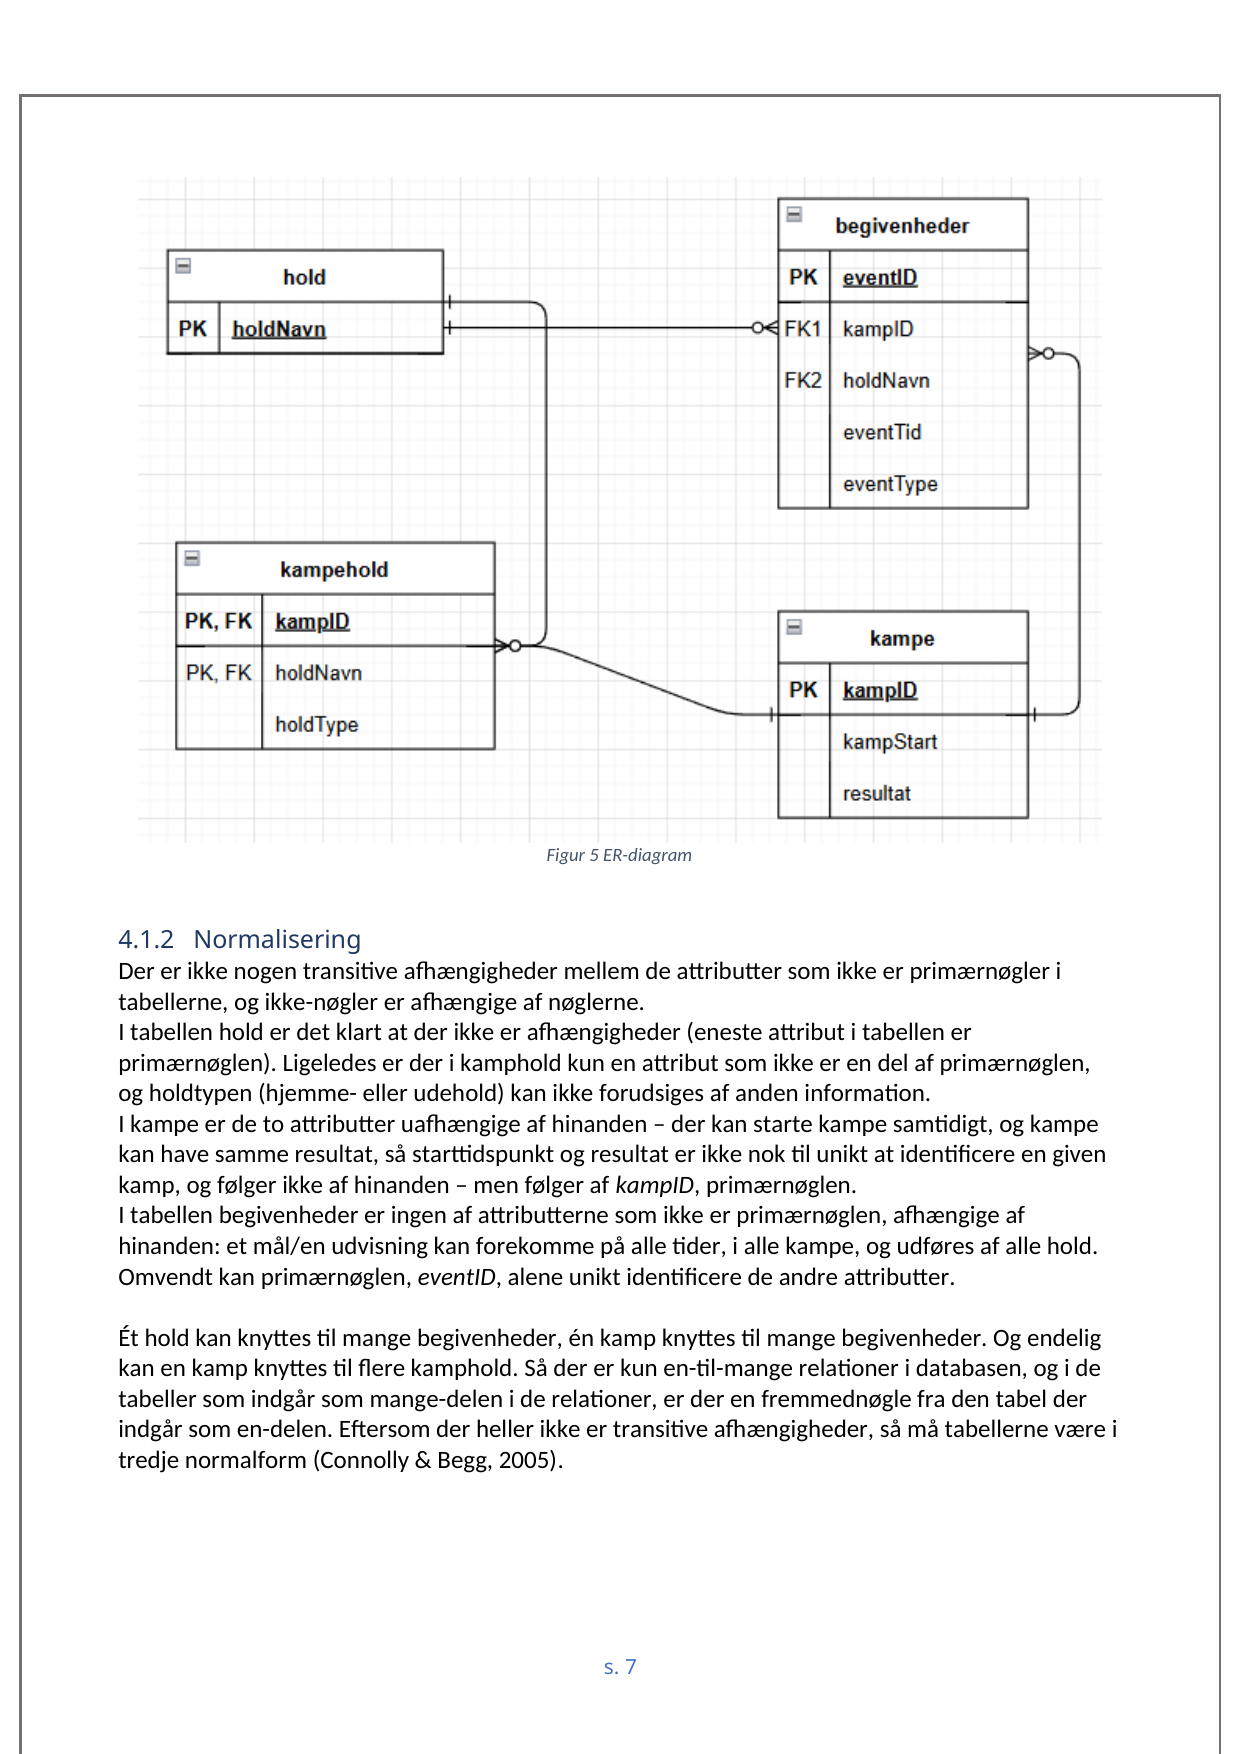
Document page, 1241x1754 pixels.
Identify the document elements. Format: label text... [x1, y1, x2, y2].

text I tabellen hold er det klart at der ikke er afhængigheder (eneste attribut i tabellen er primærnøglen). Ligeledes er der i kamphold kun en attribut som ikke er en del af primærnøglen, og holdtypen (hjemme- eller udehold) kan ikke forudsiges af anden information. [118, 1016, 1122, 1108]
subtitle Normalisering [118, 921, 1122, 955]
text I kampe er de to attributter uafhængige af hinanden – der kan starte kampe samtidigt, og kampe kan have samme resultat, så starttidspunkt og resultat er ikke nok til unikt at identificere en given kamp, og følger ikke af hinanden – men følger af kampID, primærnøglen. [118, 1108, 1122, 1199]
picture [138, 177, 1103, 843]
text Der er ikke nogen transitive afhængigheder mellem de attributter som ikke er primærnøgler i tabellerne, og ikke-nøgler er afhængige af nøglerne. [118, 955, 1122, 1016]
text I tabellen begivenheder er ingen af attributterne som ikke er primærnøglen, afhængige af hinanden: et mål/en udvisning kan forekomme på alle tider, i alle kampe, og udføres af alle hold. Omvendt kan primærnøglen, eventID, alene unikt identificere de andre attributter. [118, 1199, 1122, 1291]
text Ét hold kan knyttes til mange begivenheder, én kamp knyttes til mange begivenheder. Og endelig kan en kamp knyttes til flere kamphold. Så der er kun en-til-mange relationer i databasen, og i de tabeller som indgår som mange-delen i de relationer, er der en fremmednøgle fra den tabel der indgår som en-delen. Eftersom der heller ikke er transitive afhængigheder, så må tabellerne være i tredje normalform . [118, 1322, 1122, 1474]
